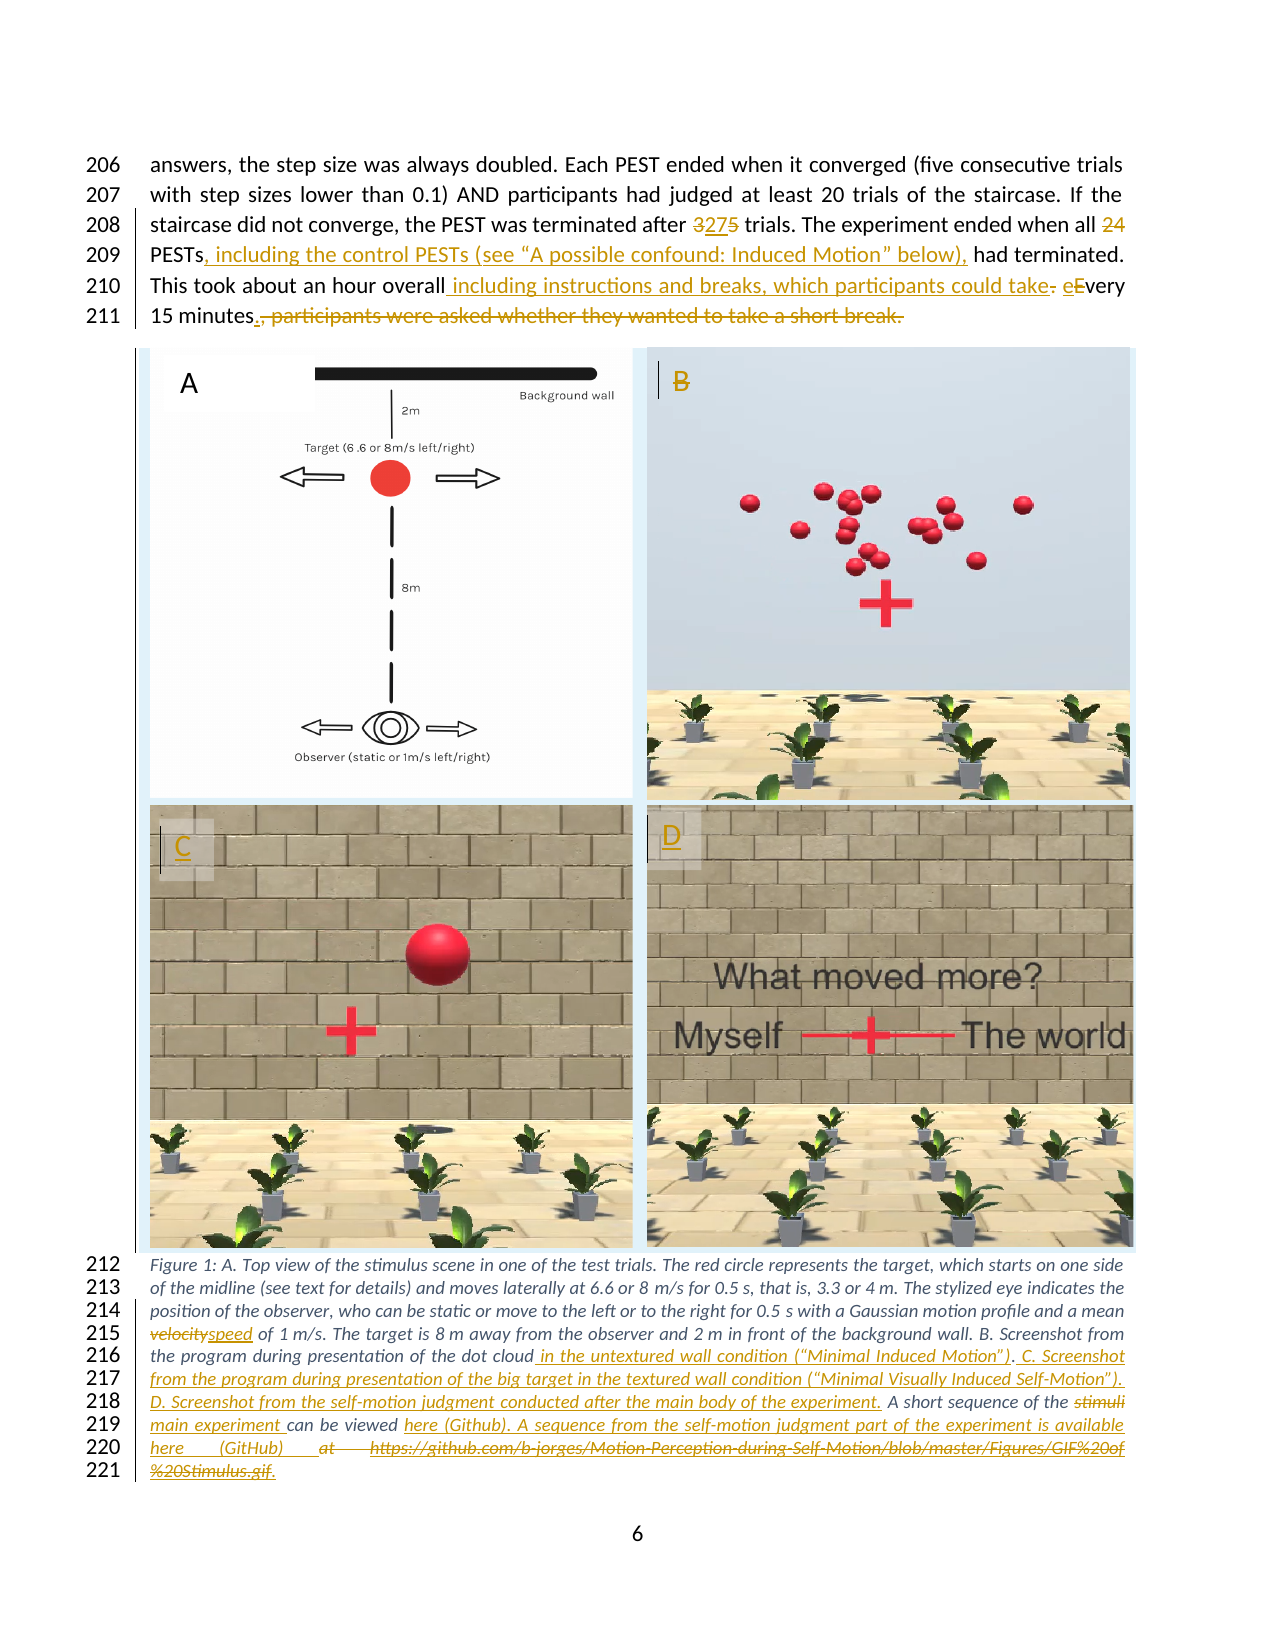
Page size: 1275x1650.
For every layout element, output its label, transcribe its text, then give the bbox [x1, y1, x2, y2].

picture [647, 347, 1130, 800]
picture [150, 805, 633, 1248]
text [150, 150, 1125, 329]
picture [150, 347, 633, 798]
text Figure 1: A. Top view of the stimulus scene in one of the test trials. The red circle represents the target, which starts on one side of the midline (see text for details) and moves laterally at 6.6 or 8 m/s for 0.5 s, that is, 3.3 or 4 m. The stylized eye indicates the position of the observer, who can be static or move to the left or to the right for 0.5 s with a Gaussian motion profile and a mean of 1 m/s. The target is 8 m away from the observer and 2 m in front of the background wall. B. Screenshot from the program during presentation of the dot cloud. A short sequence of the can be viewed [150, 1253, 1125, 1387]
picture [647, 805, 1134, 1247]
text Figure 1: A. Top view of the stimulus scene in one of the test trials. The red circle represents the target, which starts on one side of the midline (see text for details) and moves laterally at 6.6 or 8 m/s for 0.5 s, that is, 3.3 or 4 m. The stylized eye indicates the position of the observer, who can be static or move to the left or to the right for 0.5 s with a Gaussian motion profile and a mean of 1 m/s. The target is 8 m away from the observer and 2 m in front of the background wall. B. Screenshot from the program during presentation of the dot cloud. A short sequence of the can be viewed [150, 1388, 1125, 1482]
